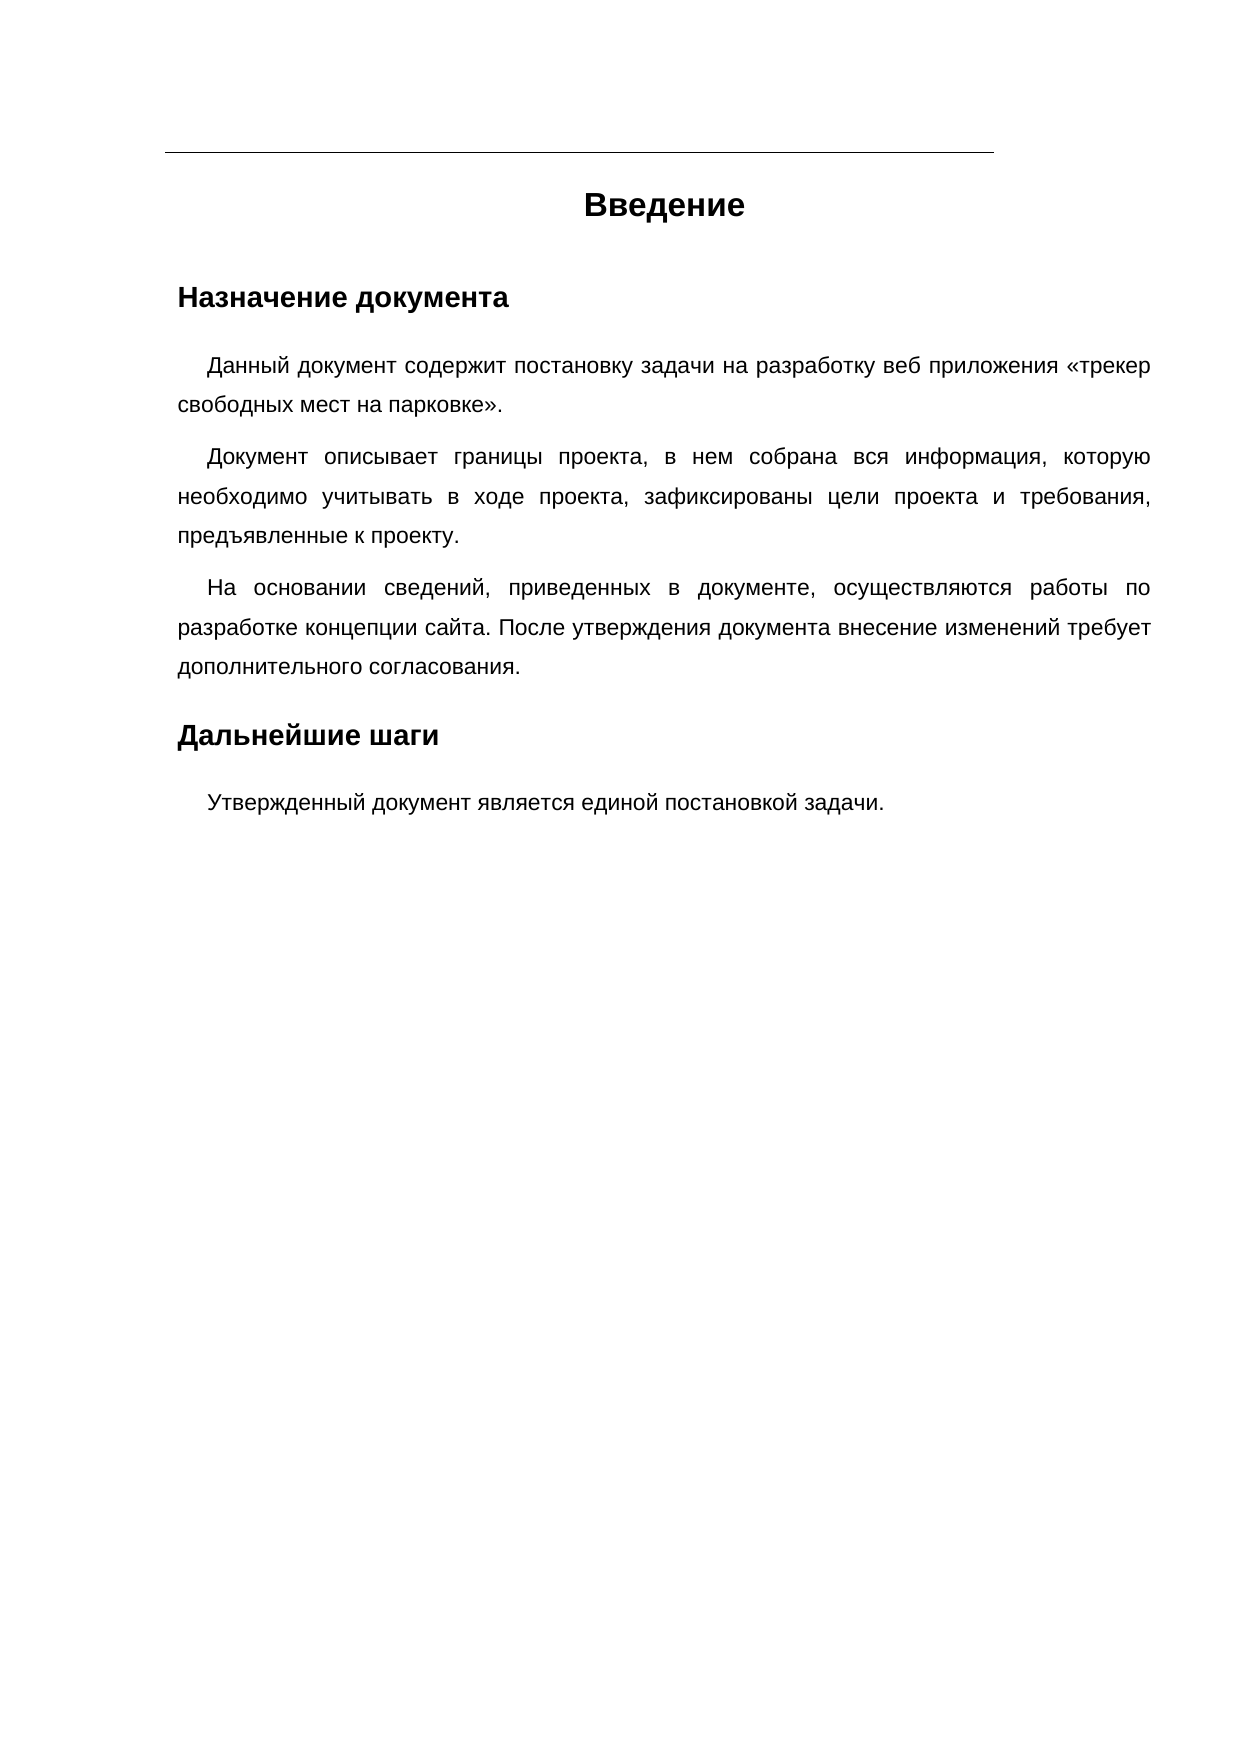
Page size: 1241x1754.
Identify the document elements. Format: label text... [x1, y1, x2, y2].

text Утвержденный документ является единой постановкой задачи. [177, 789, 1152, 815]
subtitle Назначение документа [177, 281, 1152, 314]
text Документ описывает границы проекта, в нем собрана вся информация, которую необходимо учитывать в ходе проекта, зафиксированы цели проекта и требования, предъявленные к проекту. [177, 443, 1152, 548]
text На основании сведений, приведенных в документе, осуществляются работы по разработке концепции сайта. После утверждения документа внесение изменений требует дополнительного согласования. [177, 574, 1152, 679]
subtitle Введение [177, 185, 1152, 224]
text Данный документ содержит постановку задачи на разработку веб приложения «трекер свободных мест на парковке». [177, 352, 1152, 417]
subtitle Дальнейшие шаги [177, 717, 1152, 751]
